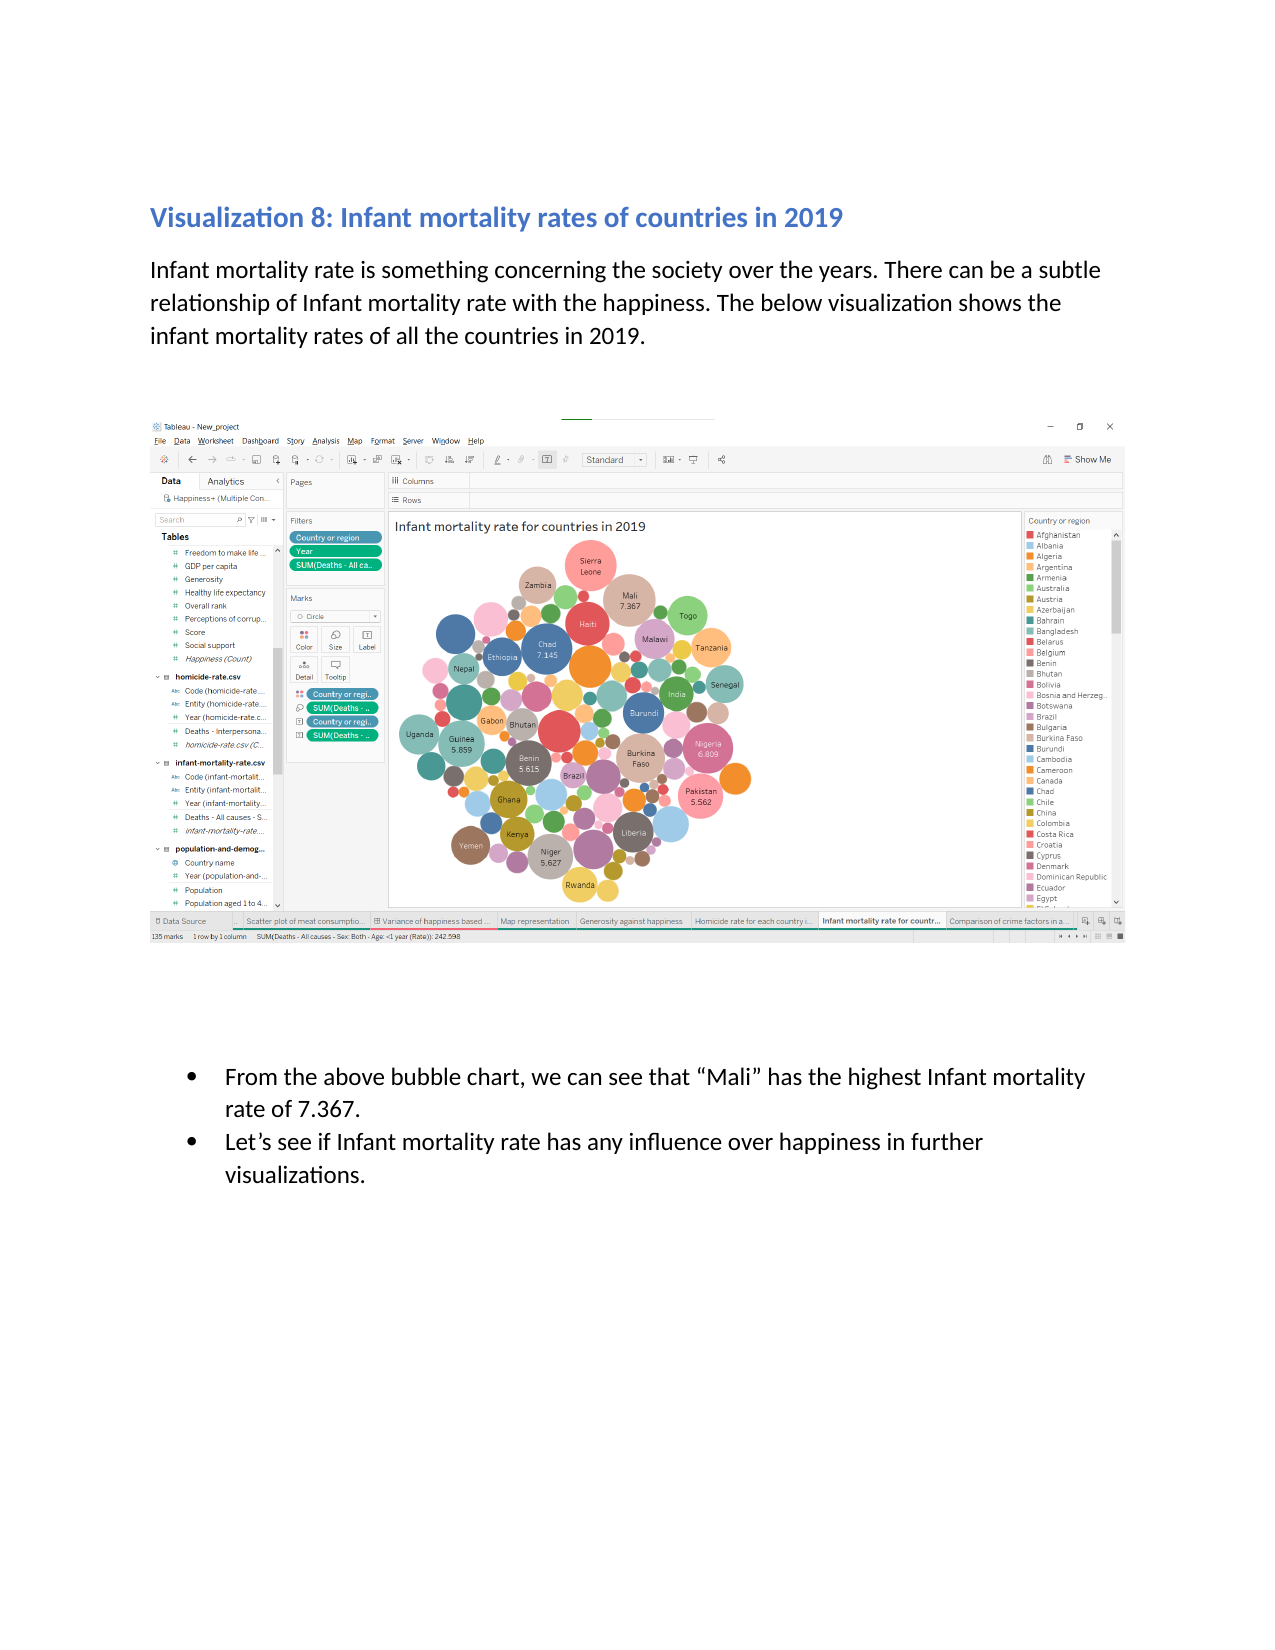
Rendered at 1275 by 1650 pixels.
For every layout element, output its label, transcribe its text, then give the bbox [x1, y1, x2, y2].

list Let’s see if Infant mortality rate has any influence over happiness in further visualizations. [187, 1127, 1125, 1190]
text Visualization 8: Infant mortality rates of countries in 2019 [150, 199, 1125, 235]
text Infant mortality rate is something concerning the society over the years. There can be a subtle relationship of Infant mortality rate with the happiness. The below visualization shows the infant mortality rates of all the countries in 2019. [150, 255, 1125, 351]
picture [150, 419, 1125, 943]
list From the above bubble chart, we can see that “Mali” has the highest Infant mortality rate of 7.367. [187, 1061, 1125, 1124]
